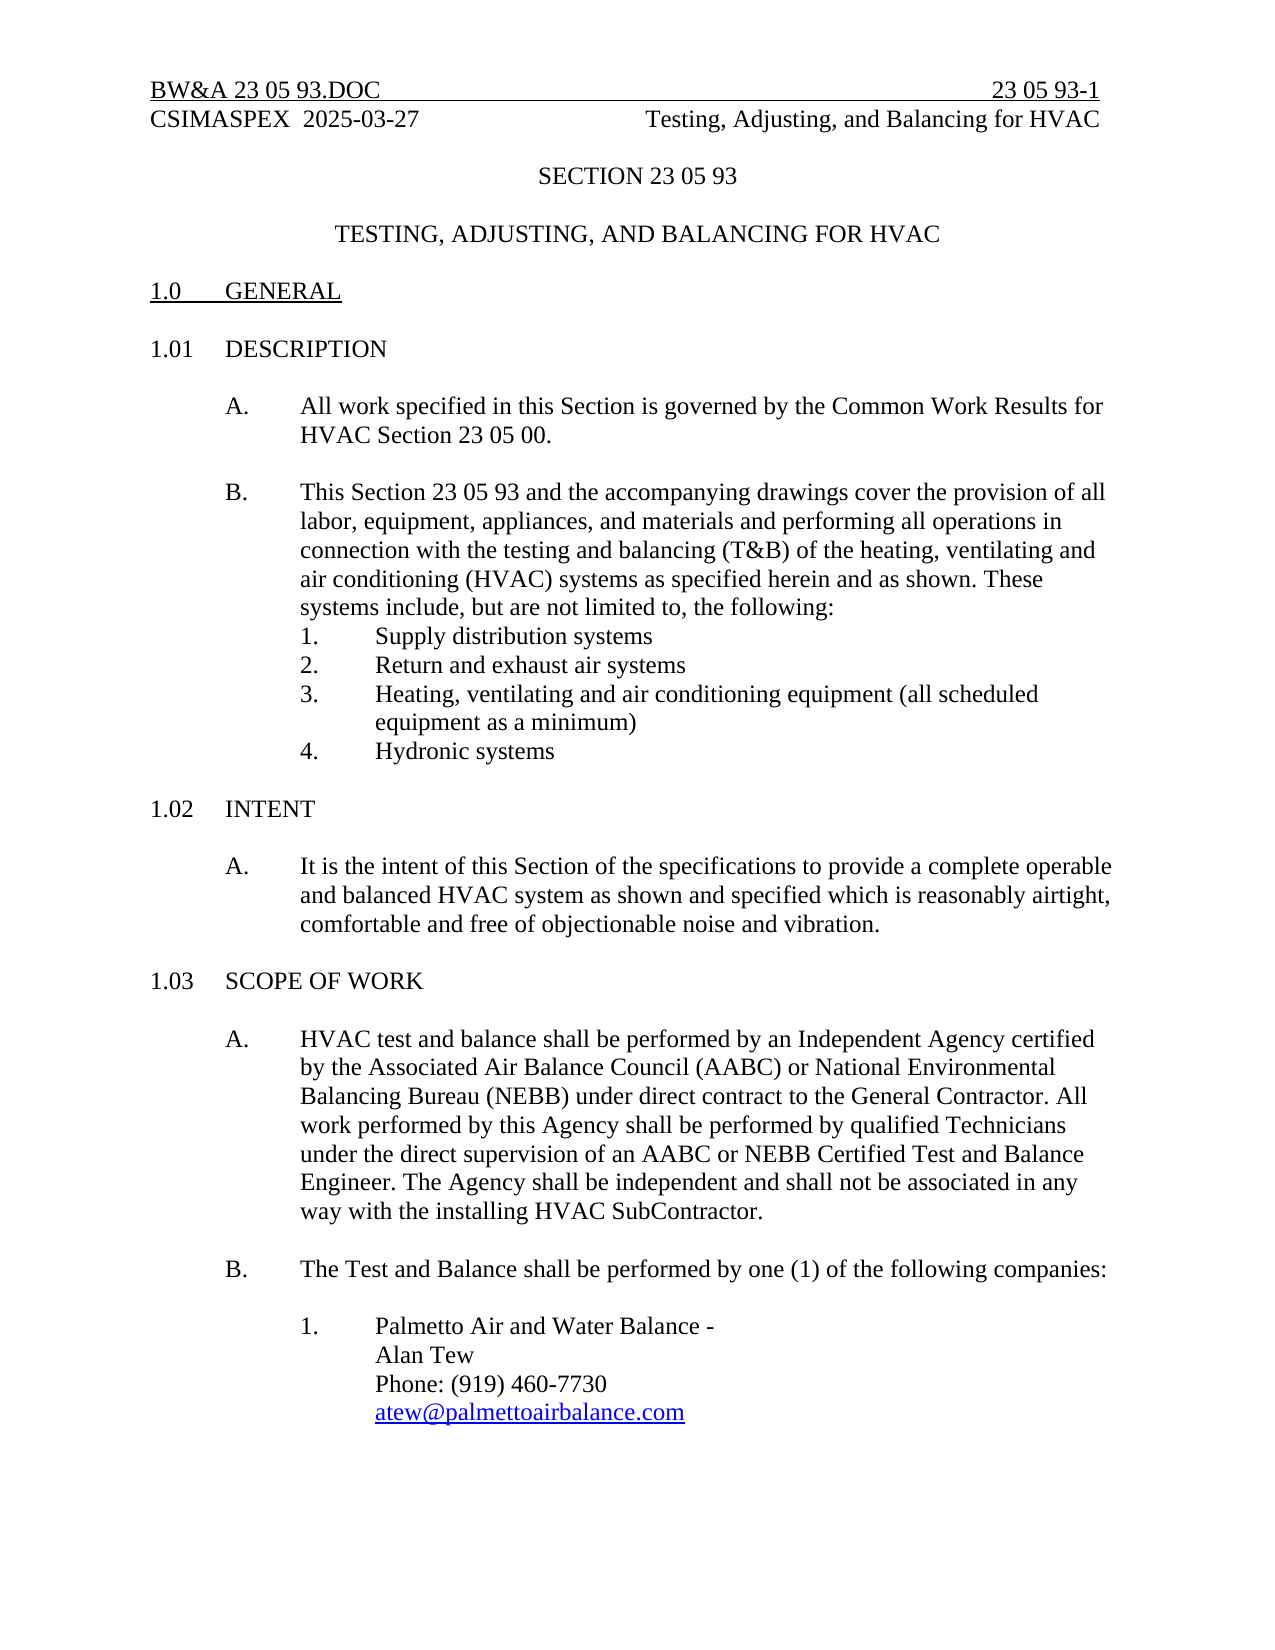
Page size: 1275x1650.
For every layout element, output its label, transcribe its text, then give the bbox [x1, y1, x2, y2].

list Return and exhaust air systems [300, 650, 1125, 679]
list It is the intent of this Section of the specifications to provide a complete operable and balanced HVAC system as shown and specified which is reasonably airtight, comfortable and free of objectionable noise and vibration. [225, 851, 1125, 937]
text DESCRIPTION [150, 334, 1125, 362]
list Heating, ventilating and air conditioning equipment (all scheduled equipment as a minimum) [300, 679, 1125, 736]
text 1.0 GENERAL [150, 276, 1125, 305]
list Hydronic systems [300, 736, 1125, 765]
list Palmetto Air and Water Balance - Alan Tew Phone: (919) 460-7730 atew@palmettoairbalance.com [300, 1311, 1125, 1426]
list All work specified in this Section is governed by the Common Work Results for HVAC Section 23 05 00. [225, 391, 1125, 449]
list Supply distribution systems [300, 621, 1125, 650]
title TESTING, ADJUSTING, AND BALANCING FOR HVAC [150, 219, 1125, 247]
text INTENT [150, 794, 1125, 822]
list HVAC test and balance shall be performed by an Independent Agency certified by the Associated Air Balance Council (AABC) or National Environmental Balancing Bureau (NEBB) under direct contract to the General Contractor. All work performed by this Agency shall be performed by qualified Technicians under the direct supervision of an AABC or NEBB Certified Test and Balance Engineer. The Agency shall be independent and shall not be associated in any way with the installing HVAC SubContractor. [225, 1024, 1125, 1225]
title SECTION 23 05 93 [150, 161, 1125, 190]
list This Section 23 05 93 and the accompanying drawings cover the provision of all labor, equipment, appliances, and materials and performing all operations in connection with the testing and balancing (T&B) of the heating, ventilating and air conditioning (HVAC) systems as specified herein and as shown. These systems include, but are not limited to, the following: [225, 477, 1125, 621]
text SCOPE OF [150, 966, 1125, 995]
list The Test and Balance shall be performed by one (1) of the following companies: [225, 1254, 1125, 1282]
